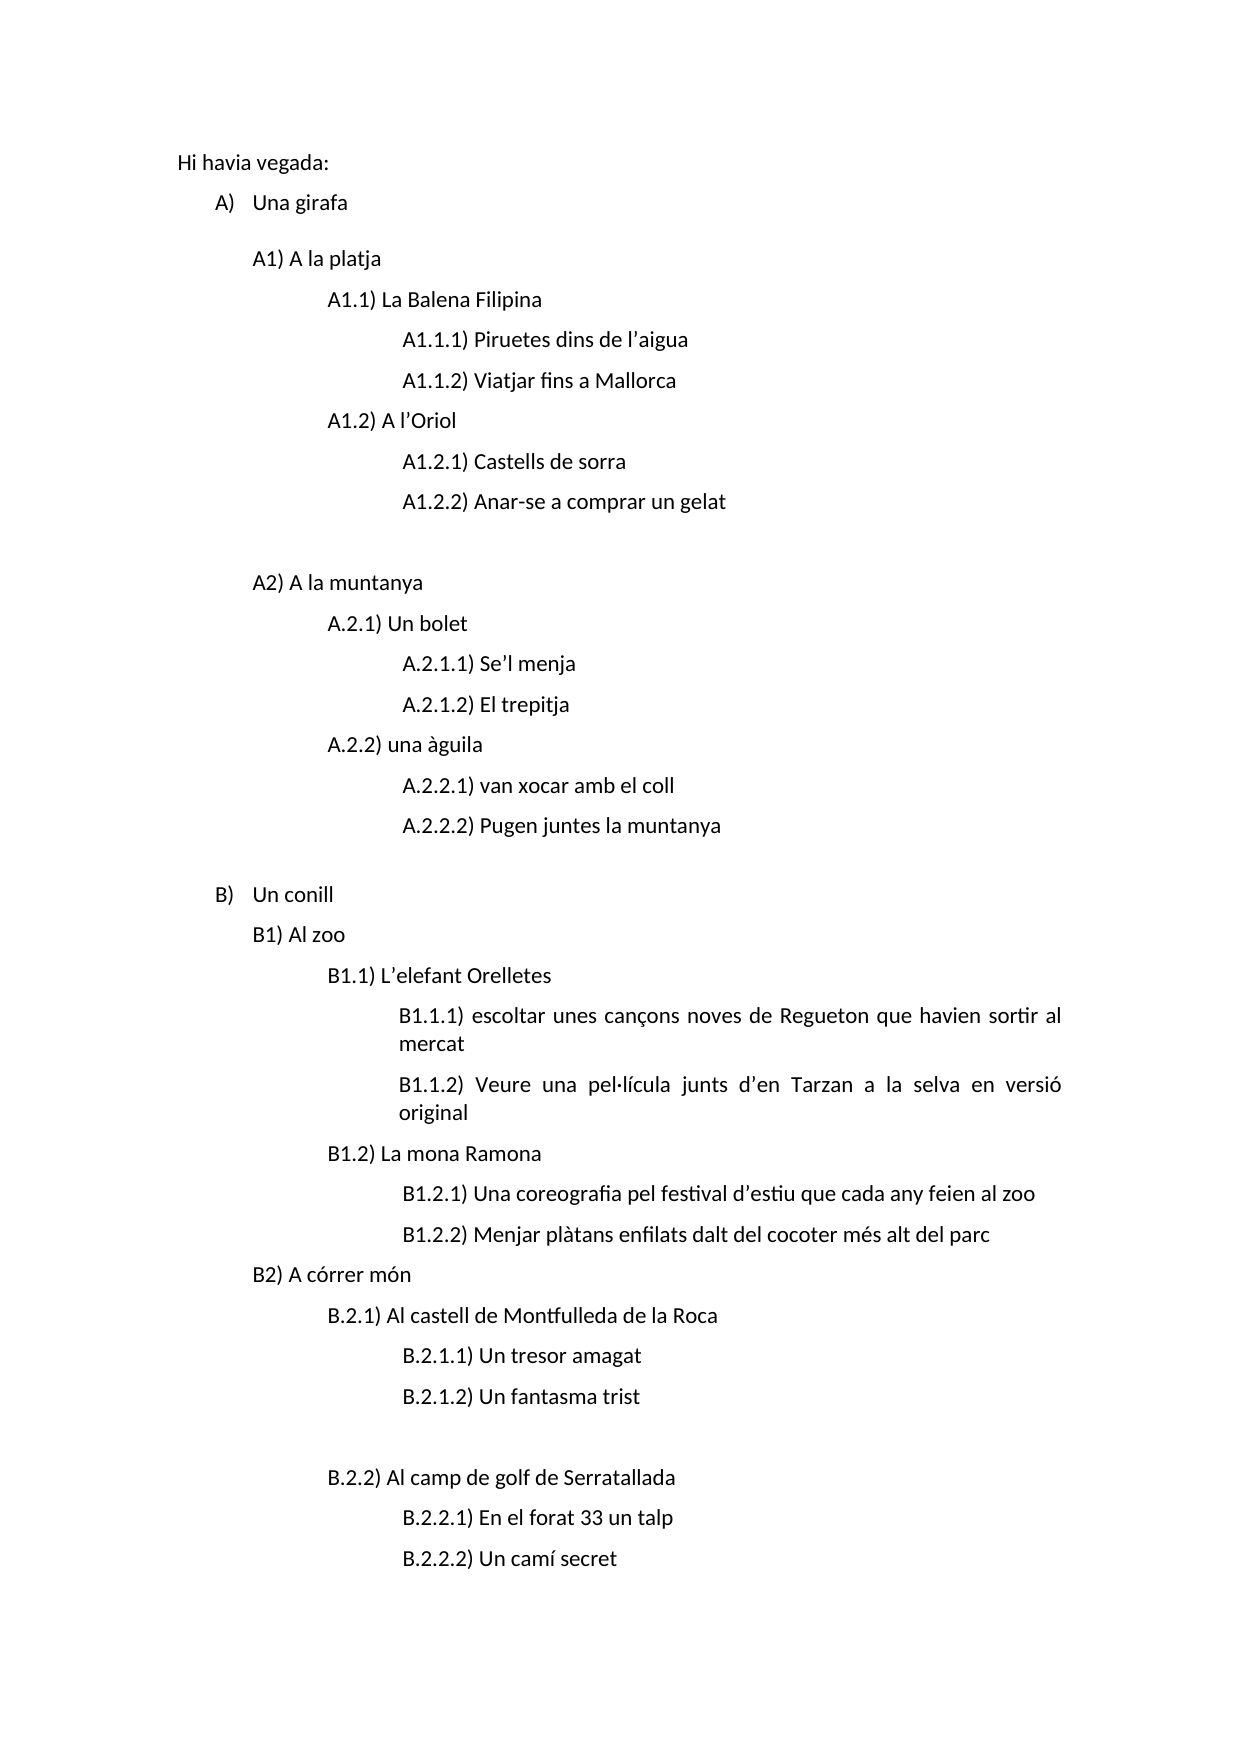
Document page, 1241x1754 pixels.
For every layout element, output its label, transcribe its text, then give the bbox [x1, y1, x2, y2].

text A1) A la platja [177, 244, 1063, 272]
text A1.1) La Balena Filipina [252, 285, 1063, 313]
text B.2.1.2) Un fantasma trist [327, 1382, 1063, 1410]
text B1.1) L’elefant Orelletes [252, 961, 1063, 989]
text B1.2.2) Menjar plàtans enfilats dalt del cocoter més alt del parc [327, 1220, 1063, 1248]
text A1.2) A l’Oriol [252, 406, 1063, 434]
text A2) A la muntanya [252, 568, 1063, 596]
text A.2.2.2) Pugen juntes la muntanya [327, 811, 1063, 839]
text B1) Al zoo [177, 921, 1063, 948]
text B1.1.2) Veure una pel·lícula junts d’en Tarzan a la selva en versió original [398, 1070, 1063, 1126]
text A1.2.2) Anar-se a comprar un gelat [327, 487, 1063, 515]
text B1.2) La mona Ramona [252, 1139, 1063, 1167]
text A1.2.1) Castells de sorra [327, 447, 1063, 475]
text A.2.1.1) Se’l menja [327, 649, 1063, 677]
text A.2.1) Un bolet [327, 609, 1063, 637]
text A1.1.1) Piruetes dins de l’aigua [327, 325, 1063, 353]
text B1.2.1) Una coreografia pel festival d’estiu que cada any feien al zoo [327, 1179, 1063, 1207]
list Un conill [215, 880, 1063, 908]
text A1.1.2) Viatjar fins a Mallorca [327, 366, 1063, 394]
text B1.1.1) escoltar unes cançons noves de Regueton que havien sortir al mercat [398, 1002, 1063, 1058]
text B.2.2) Al camp de golf de Serratallada [252, 1463, 1063, 1491]
text A.2.2.1) van xocar amb el coll [327, 771, 1063, 799]
text B.2.1) Al castell de Montfulleda de la Roca [252, 1301, 1063, 1329]
list Una girafa [215, 188, 1063, 216]
text A.2.2) una àguila [327, 730, 1063, 758]
text Hi havia vegada: [177, 148, 1063, 176]
text B.2.2.1) En el forat 33 un talp [327, 1503, 1063, 1531]
text A.2.1.2) El trepitja [327, 690, 1063, 718]
text B2) A córrer món [177, 1260, 1063, 1288]
text B.2.1.1) Un tresor amagat [327, 1341, 1063, 1369]
text B.2.2.2) Un camí secret [327, 1544, 1063, 1572]
